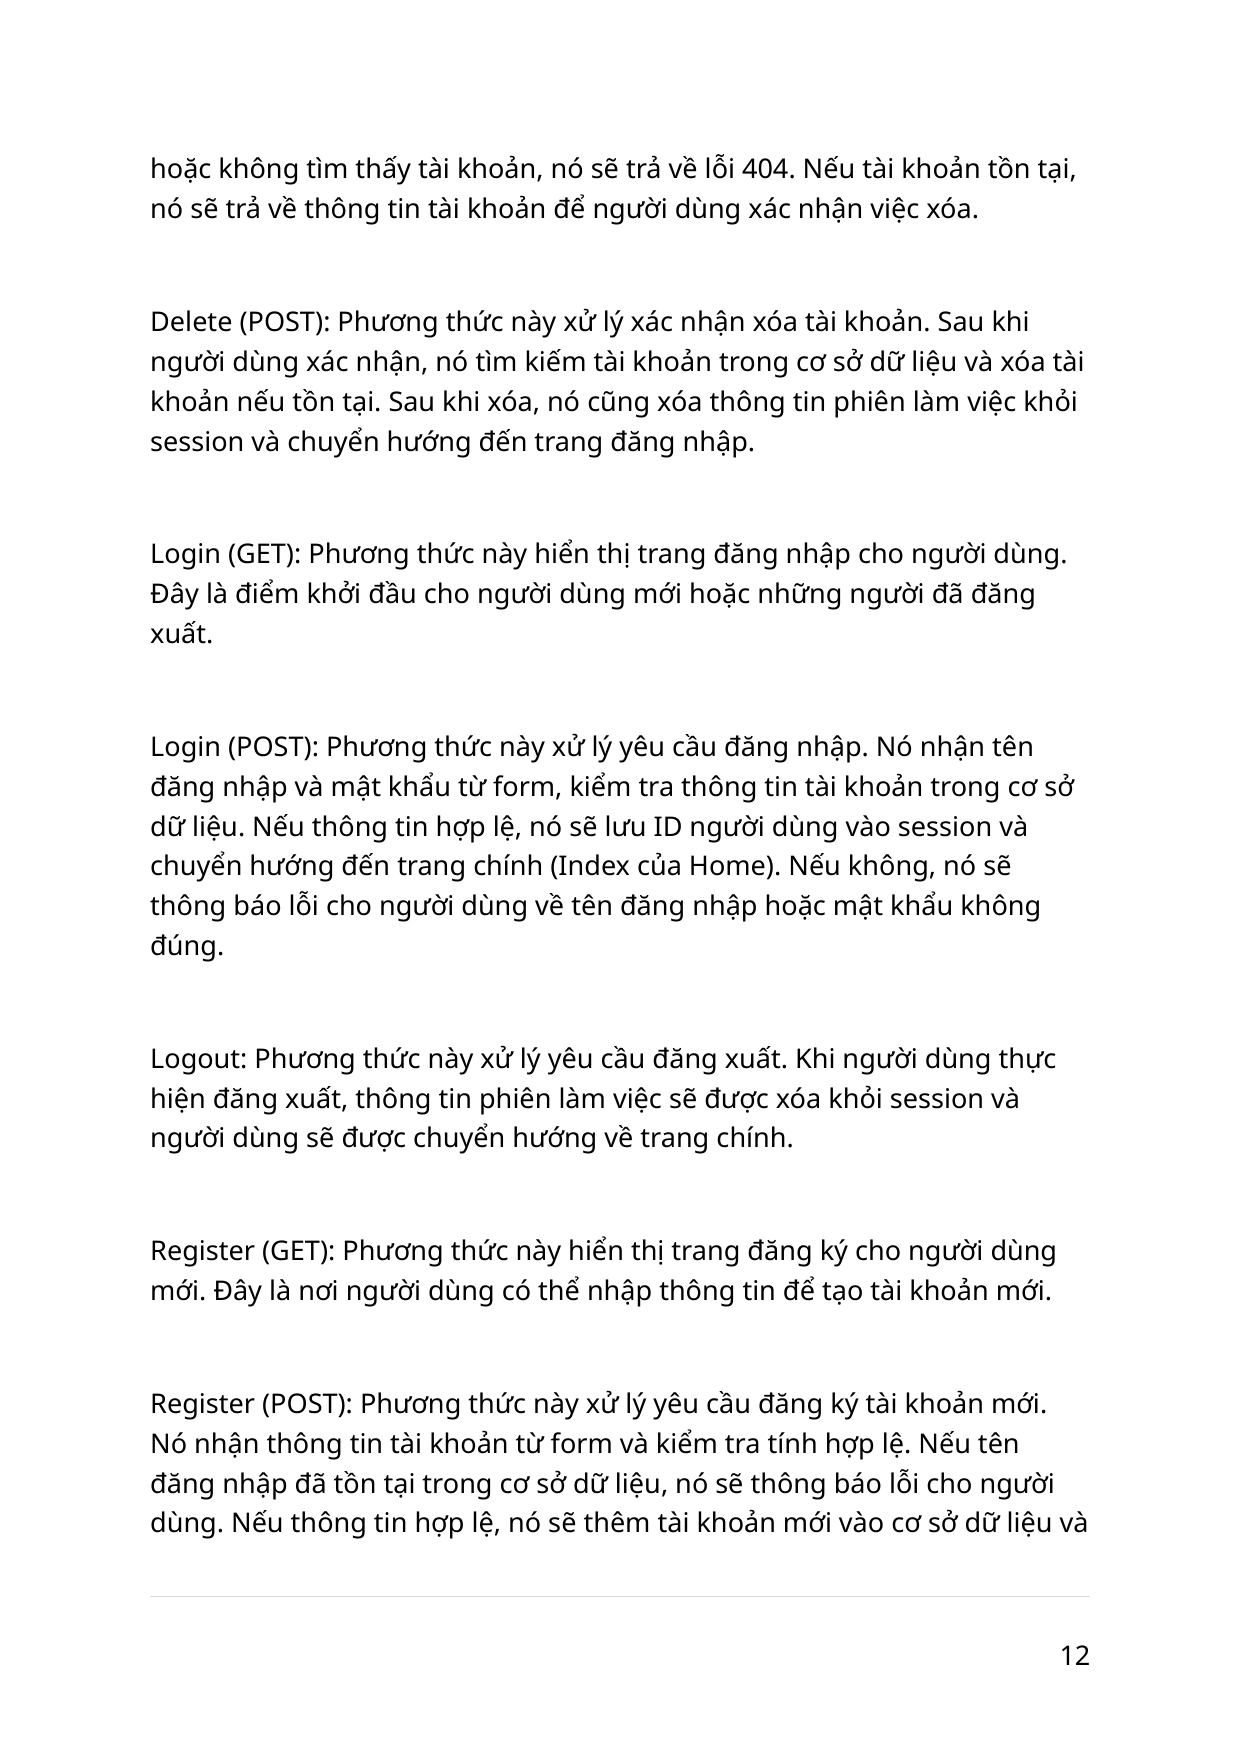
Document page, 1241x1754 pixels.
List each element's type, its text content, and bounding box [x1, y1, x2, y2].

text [150, 1384, 1090, 1541]
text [150, 150, 1090, 227]
text Login (GET): Phương thức này hiển thị trang đăng nhập cho người dùng. Đây là điểm khởi đầu cho người dùng mới hoặc những người đã đăng xuất. [150, 535, 1090, 651]
text Logout: Phương thức này xử lý yêu cầu đăng xuất. Khi người dùng thực hiện đăng xuất, thông tin phiên làm việc sẽ được xóa khỏi session và người dùng sẽ được chuyển hướng về trang chính. [150, 1039, 1090, 1156]
text Login (POST): Phương thức này xử lý yêu cầu đăng nhập. Nó nhận tên đăng nhập và mật khẩu từ form, kiểm tra thông tin tài khoản trong cơ sở dữ liệu. Nếu thông tin hợp lệ, nó sẽ lưu ID người dùng vào session và chuyển hướng đến trang chính (Index của Home). Nếu không, nó sẽ thông báo lỗi cho người dùng về tên đăng nhập hoặc mật khẩu không đúng. [150, 727, 1090, 963]
text Delete (POST): Phương thức này xử lý xác nhận xóa tài khoản. Sau khi người dùng xác nhận, nó tìm kiếm tài khoản trong cơ sở dữ liệu và xóa tài khoản nếu tồn tại. Sau khi xóa, nó cũng xóa thông tin phiên làm việc khỏi session và chuyển hướng đến trang đăng nhập. [150, 303, 1090, 459]
text Register (GET): Phương thức này hiển thị trang đăng ký cho người dùng mới. Đây là nơi người dùng có thể nhập thông tin để tạo tài khoản mới. [150, 1232, 1090, 1308]
